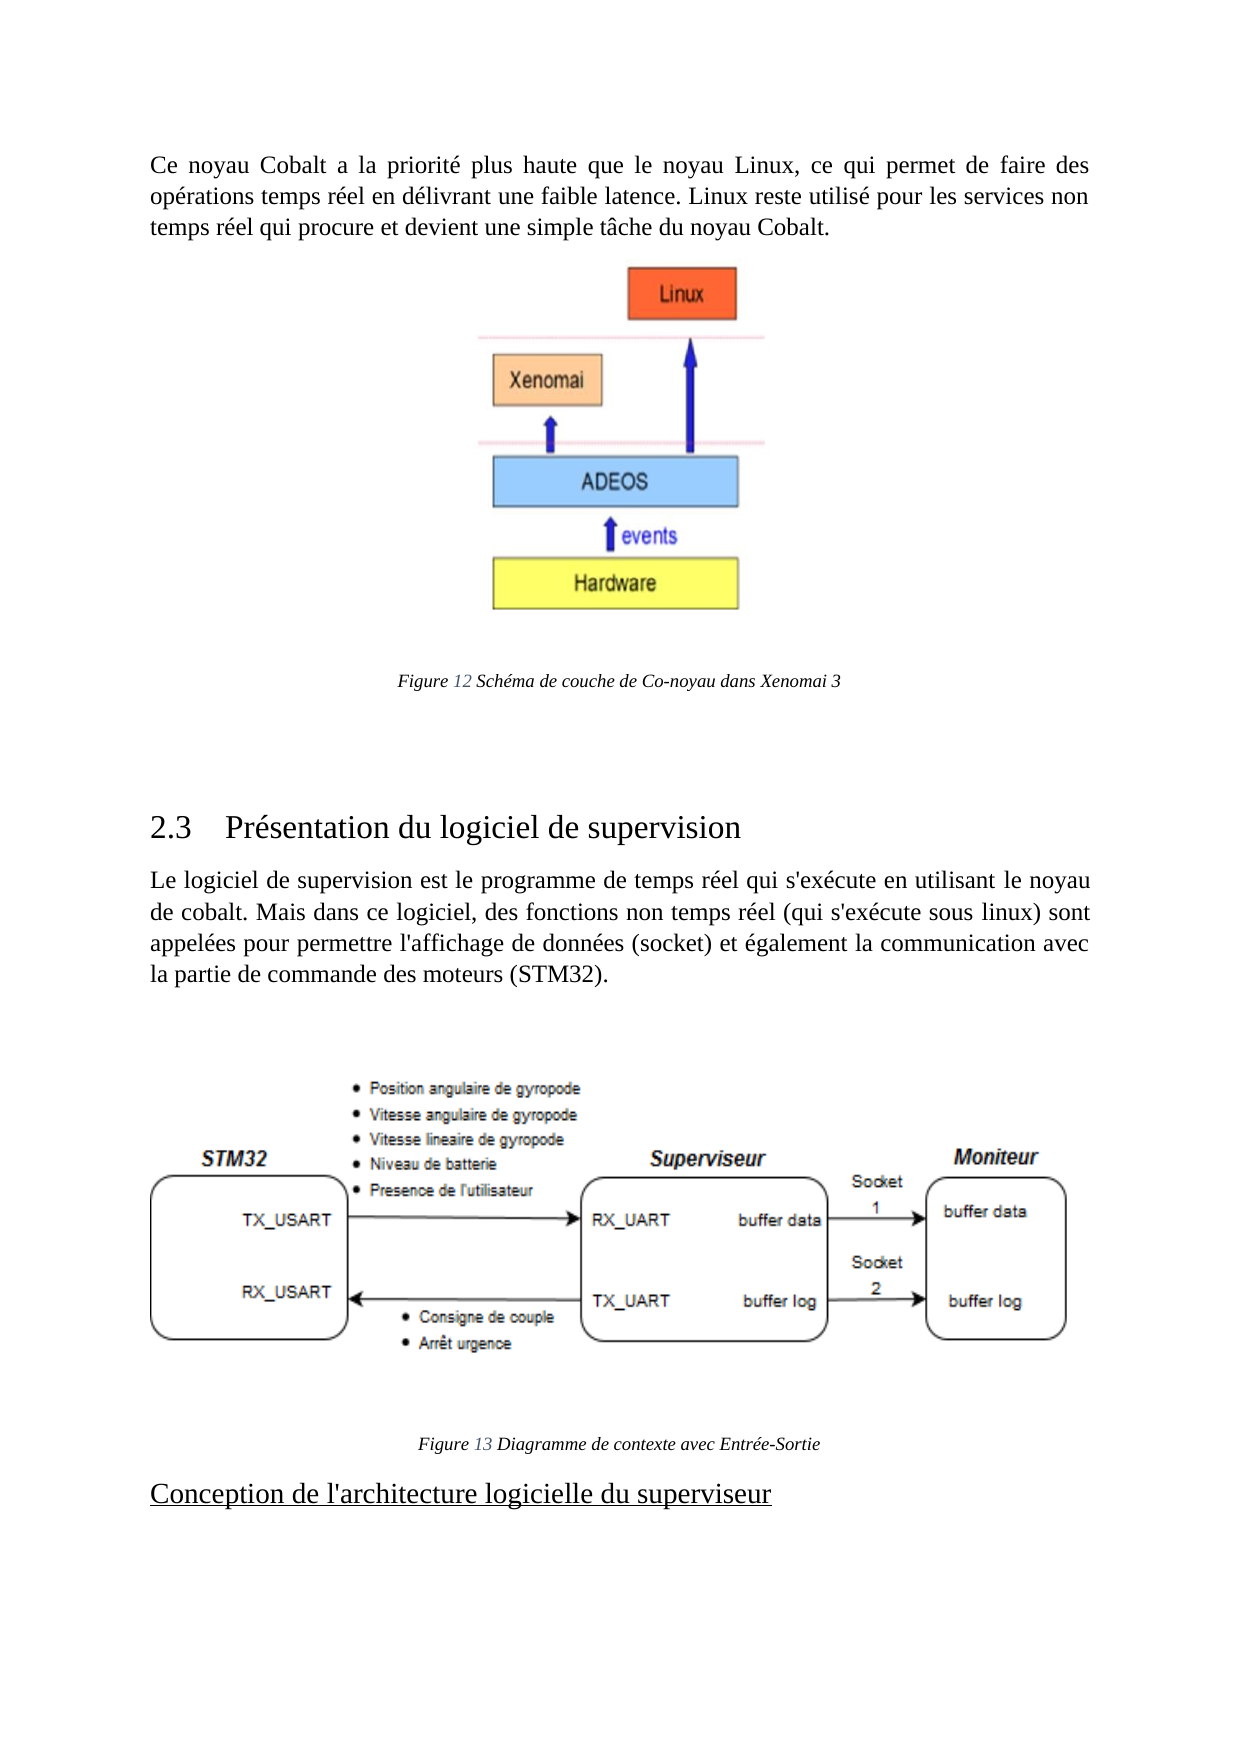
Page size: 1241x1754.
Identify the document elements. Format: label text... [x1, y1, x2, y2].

text Ce noyau Cobalt a la priorité plus haute que le noyau Linux, ce qui permet de faire des opérations temps réel en délivrant une faible latence. Linux reste utilisé pour les services non temps réel qui procure et devient une simple tâche du noyau Cobalt. [150, 150, 1090, 241]
subtitle Conception de l'architecture logicielle du superviseur [150, 1476, 1090, 1509]
subtitle 2.3 Présentation du logiciel de supervision [150, 808, 1090, 846]
picture [150, 1054, 1067, 1367]
picture [468, 259, 772, 610]
text Figure 13 Diagramme de contexte avec Entrée-Sortie [150, 1433, 1090, 1455]
text Figure 12 Schéma de couche de Co-noyau dans Xenomai 3 [150, 670, 1090, 691]
text Le logiciel de supervision est le programme de temps réel qui s'exécute en utilisant le noyau de cobalt. Mais dans ce logiciel, des fonctions non temps réel (qui s'exécute sous linux) sont appelées pour permettre l'affichage de données (socket) et également la communication avec la partie de commande des moteurs (STM32). [150, 866, 1090, 987]
